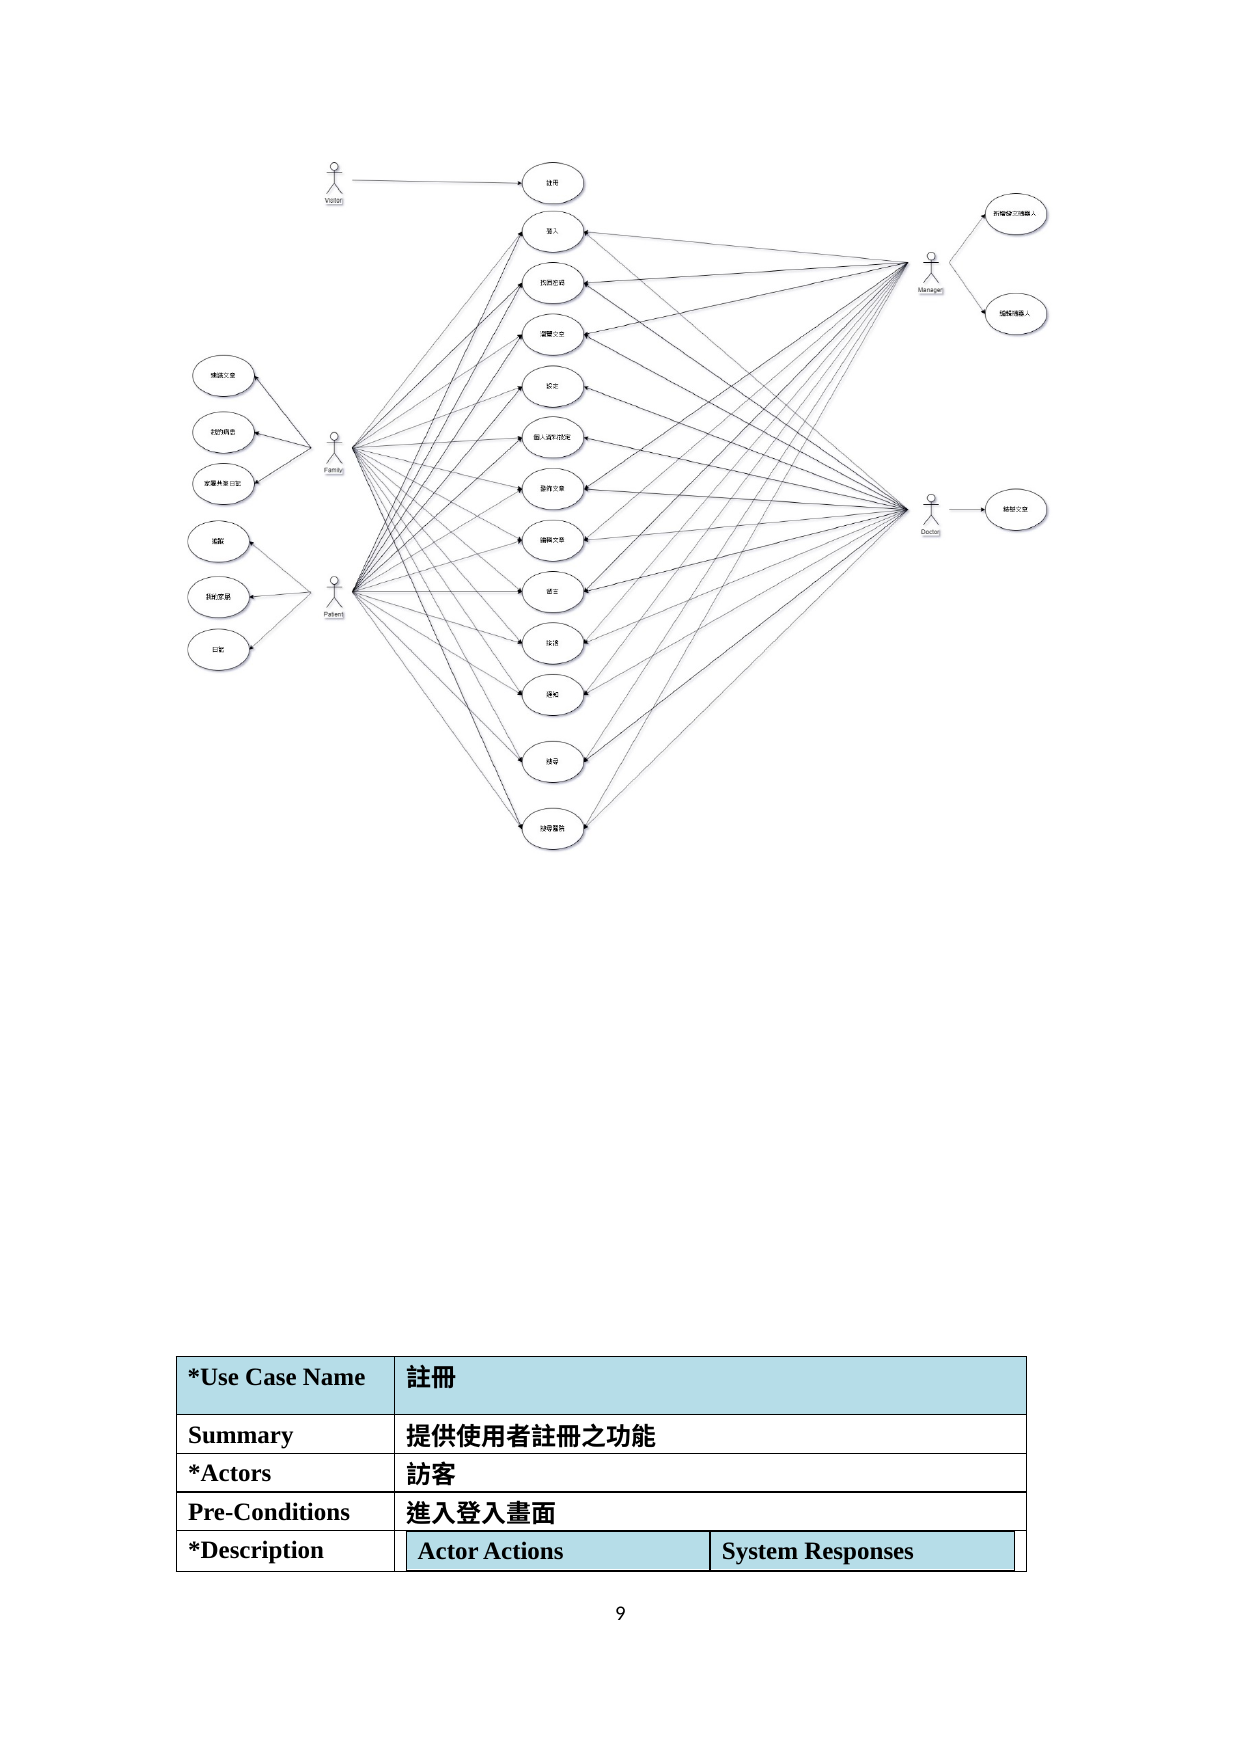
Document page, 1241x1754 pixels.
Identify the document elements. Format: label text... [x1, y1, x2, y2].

table_cell Pre-Conditions [177, 1493, 394, 1530]
table_cell 進入登入畫面 [395, 1493, 1026, 1530]
table_cell [1015, 1531, 1026, 1571]
table_cell Summary [177, 1415, 394, 1453]
table_cell *Actors [177, 1454, 394, 1491]
table_cell [395, 1531, 406, 1571]
table_cell *Description [177, 1531, 394, 1571]
table_cell 提供使用者註冊之功能 [395, 1415, 1026, 1453]
table_cell 訪客 [395, 1454, 1026, 1491]
picture [187, 162, 1053, 855]
table_header 註冊 [395, 1357, 1026, 1414]
table_header *Use Case Name [177, 1357, 394, 1414]
